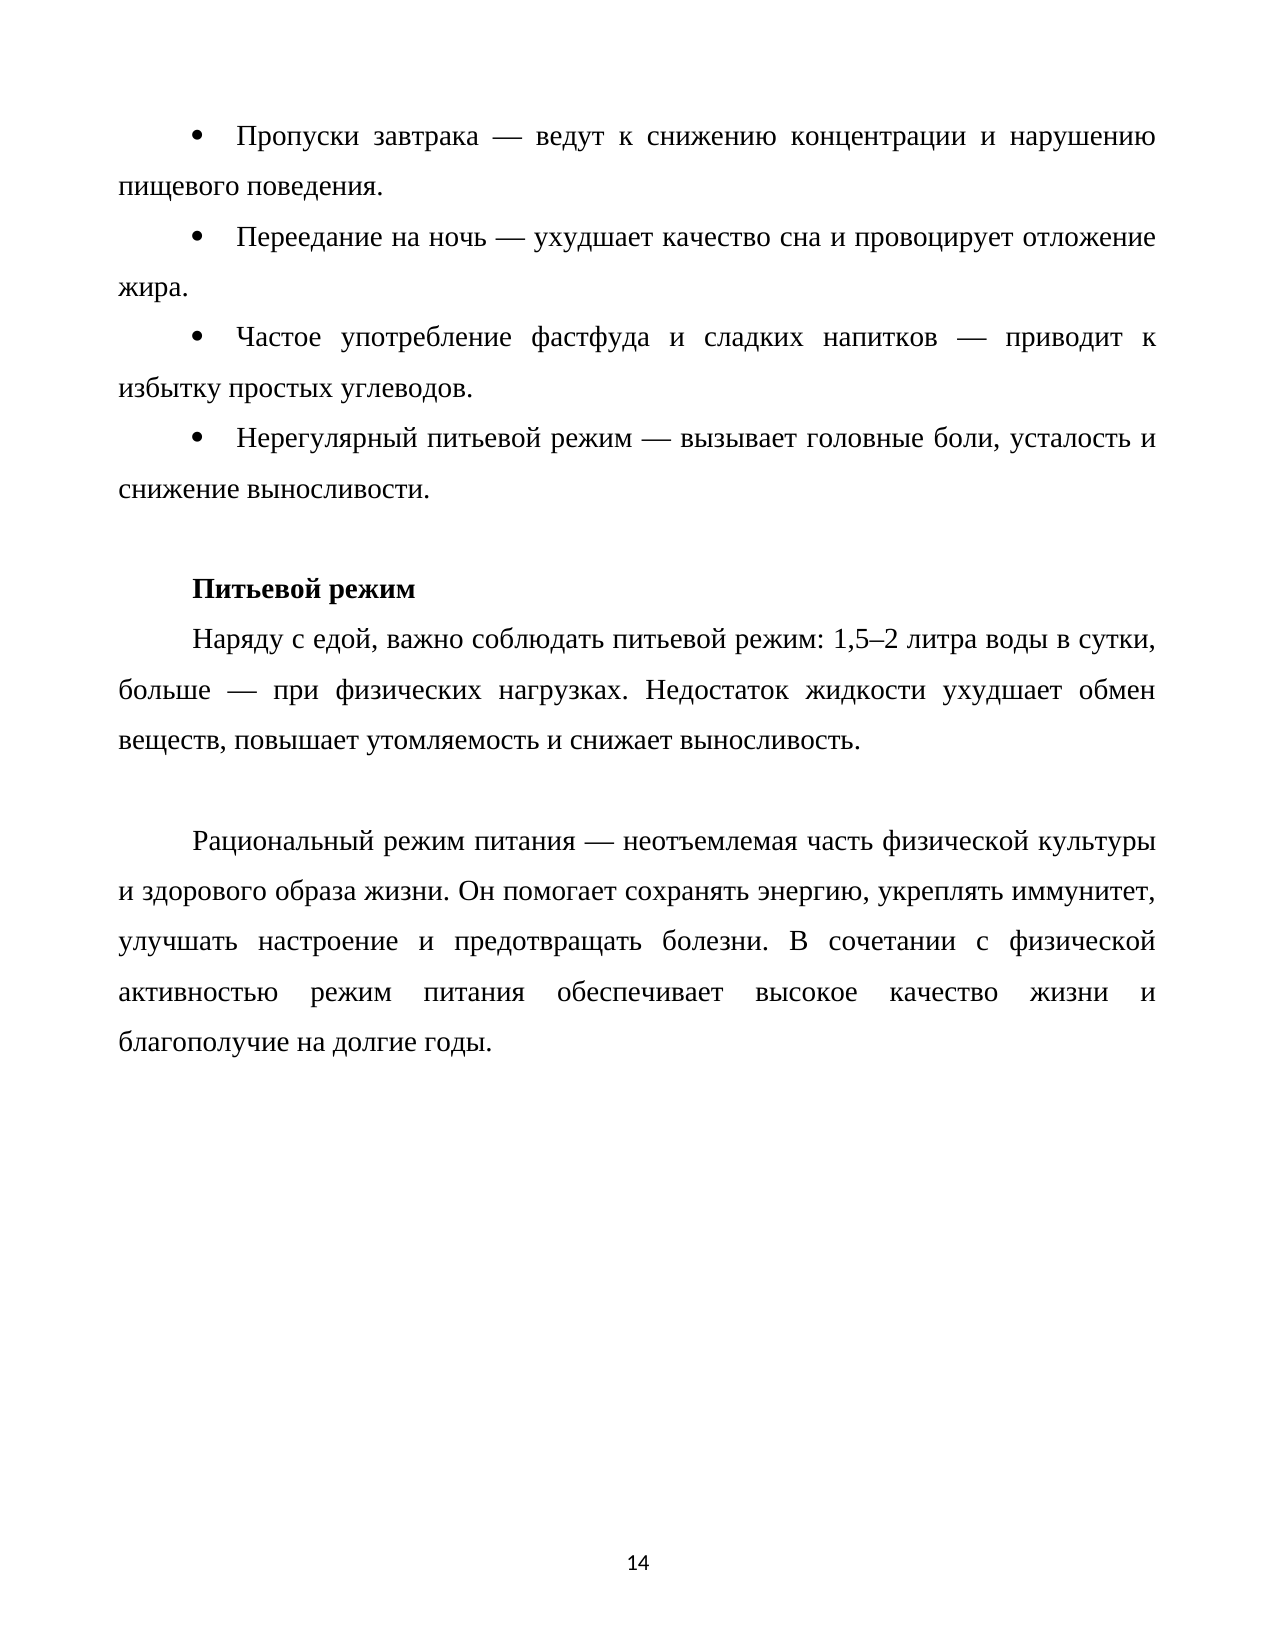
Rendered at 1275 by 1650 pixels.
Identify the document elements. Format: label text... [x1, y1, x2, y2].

text Питьевой режим [118, 571, 1157, 605]
list Переедание на ночь — ухудшает качество сна и провоцирует отложение жира. [118, 219, 1157, 303]
text Наряду с едой, важно соблюдать питьевой режим: 1,5–2 литра воды в сутки, больше — при физических нагрузках. Недостаток жидкости ухудшает обмен веществ, повышает утомляемость и снижает выносливость. [118, 622, 1157, 756]
list Пропуски завтрака — ведут к снижению концентрации и нарушению пищевого поведения. [118, 118, 1157, 202]
list Нерегулярный питьевой режим — вызывает головные боли, усталость и снижение выносливости. [118, 420, 1157, 504]
text Рациональный режим питания — неотъемлемая часть физической культуры и здорового образа жизни. Он помогает сохранять энергию, укреплять иммунитет, улучшать настроение и предотвращать болезни. В сочетании с физической активностью режим питания обеспечивает высокое качество жизни и благополучие на долгие годы. [118, 823, 1157, 1058]
list Частое употребление фастфуда и сладких напитков — приводит к избытку простых углеводов. [118, 319, 1157, 403]
